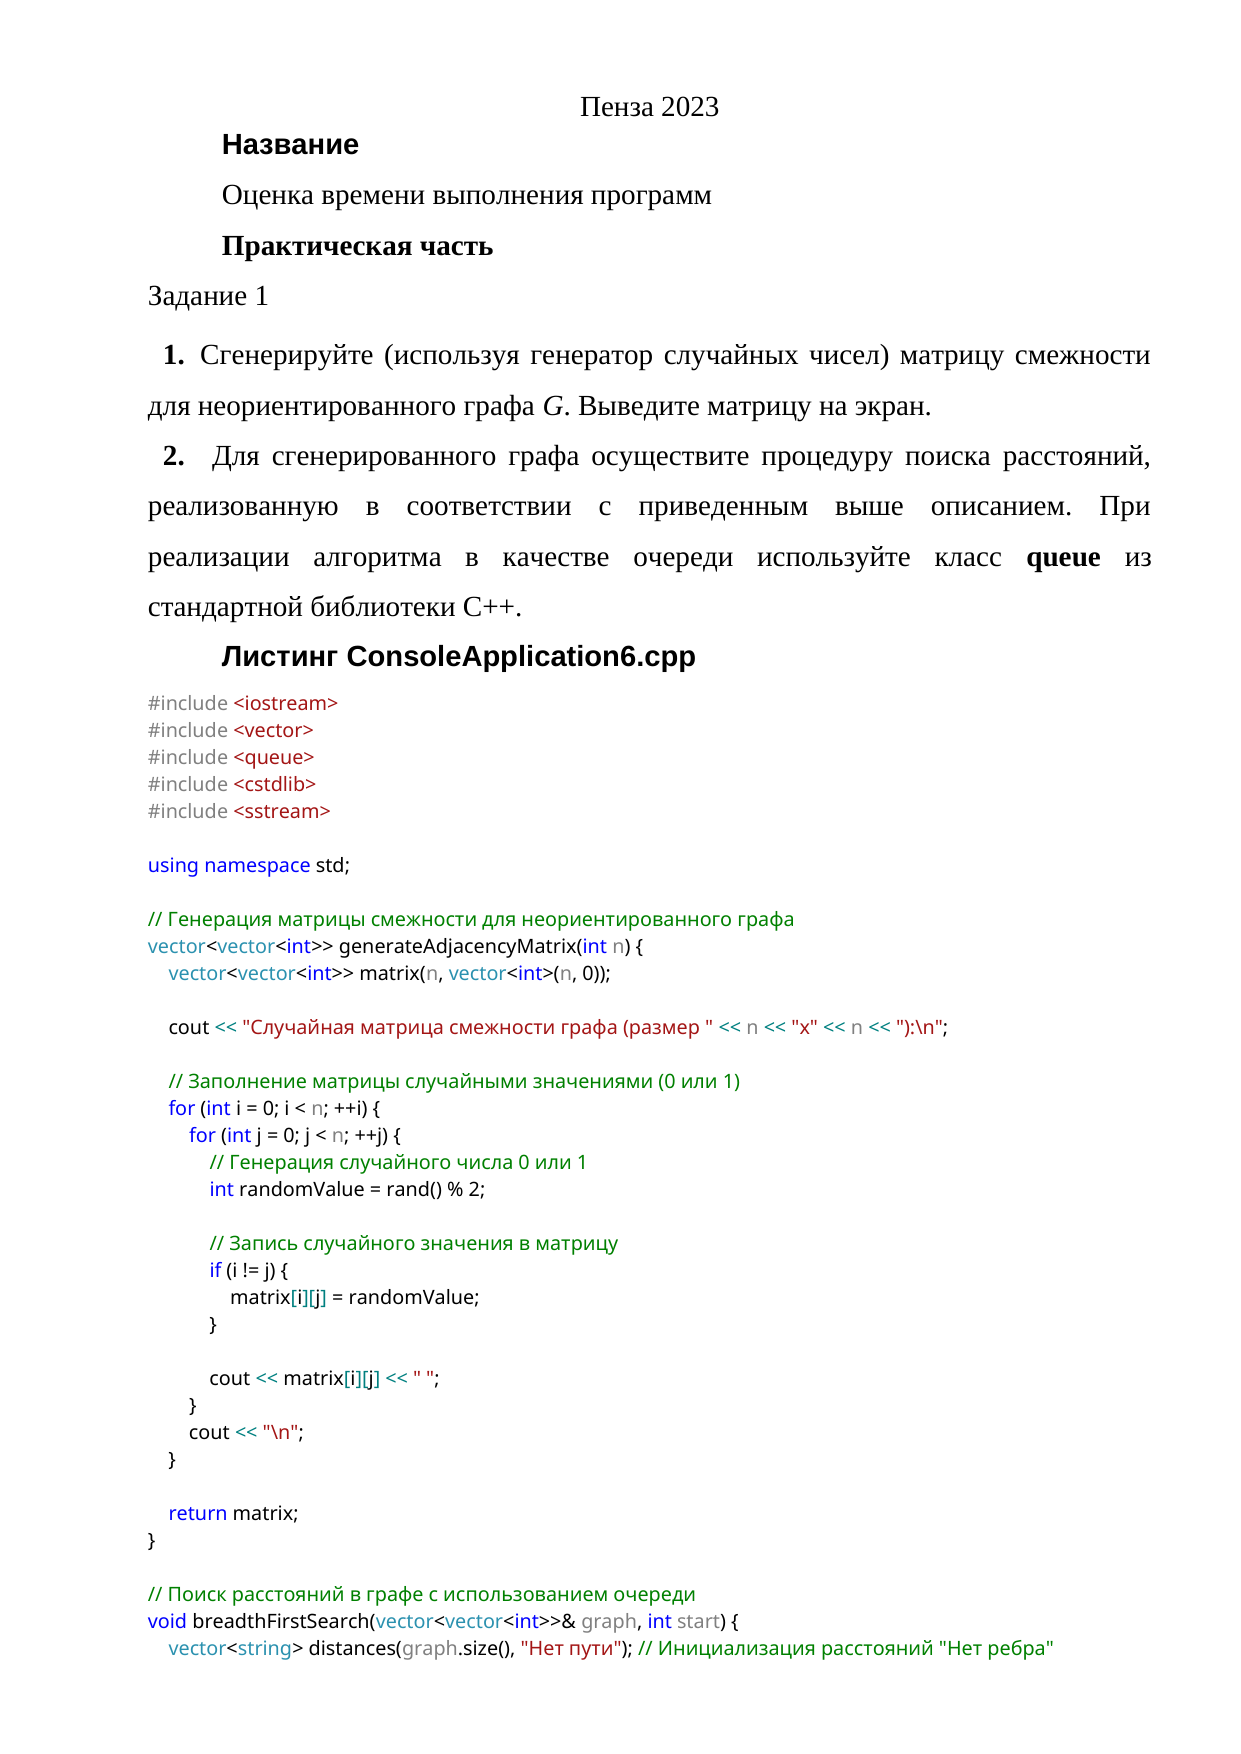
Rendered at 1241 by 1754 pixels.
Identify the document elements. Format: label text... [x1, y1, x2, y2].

text using namespace std; [148, 852, 1152, 878]
text matrix[i][j] = randomValue; [148, 1283, 1152, 1310]
list Сгенерируйте (используя генератор случайных чисел) матрицу смежности для неориентированного графа G. Выведите матрицу на экран. [148, 337, 1152, 421]
text void breadthFirstSearch(vector<vector<int>>& graph, int start) { [148, 1607, 1152, 1634]
text // Заполнение матрицы случайными значениями (0 или 1) [148, 1067, 1152, 1094]
text vector<vector<int>> generateAdjacencyMatrix(int n) { [148, 932, 1152, 959]
text vector<vector<int>> matrix(n, vector<int>(n, 0)); [148, 959, 1152, 986]
text #include <sstream> [148, 798, 1152, 824]
text Практическая часть [148, 228, 1152, 261]
text for (int j = 0; j < n; ++j) { [148, 1121, 1152, 1148]
text // Запись случайного значения в матрицу [148, 1229, 1152, 1256]
text #include <queue> [148, 744, 1152, 771]
text } [148, 1445, 1152, 1472]
text vector<string> distances(graph.size(), "Нет пути"); // Инициализация расстояний "Нет ребра" [148, 1634, 1152, 1661]
text int randomValue = rand() % 2; [148, 1175, 1152, 1202]
text #include <iostream> [148, 690, 1152, 717]
text Пенза 2023 [148, 89, 1152, 122]
text Оценка времени выполнения программ [148, 177, 1152, 211]
text cout << matrix[i][j] << " "; [148, 1364, 1152, 1391]
text return matrix; [148, 1499, 1152, 1526]
text // Генерация матрицы смежности для неориентированного графа [148, 906, 1152, 932]
text #include <cstdlib> [148, 771, 1152, 798]
list Для сгенерированного графа осуществите процедуру поиска расстояний, реализованную в соответствии с приведенным выше описанием. При реализации алгоритма в качестве очереди используйте класс queue из стандартной библиотеки С++. [148, 438, 1152, 623]
text // Генерация случайного числа 0 или 1 [148, 1148, 1152, 1175]
text for (int i = 0; i < n; ++i) { [148, 1094, 1152, 1121]
text cout << "Случайная матрица смежности графа (размер " << n << "x" << n << "):\n"; [148, 1013, 1152, 1040]
text cout << "\n"; [148, 1418, 1152, 1445]
text Листинг ConsoleApplication6.cpp [148, 639, 1152, 673]
text // Поиск расстояний в графе с использованием очереди [148, 1580, 1152, 1607]
text Задание 1 [148, 278, 1152, 312]
text } [148, 1310, 1152, 1337]
text if (i != j) { [148, 1256, 1152, 1283]
text } [148, 1391, 1152, 1418]
text } [148, 1526, 1152, 1553]
text Название [148, 127, 1152, 161]
text #include <vector> [148, 717, 1152, 744]
